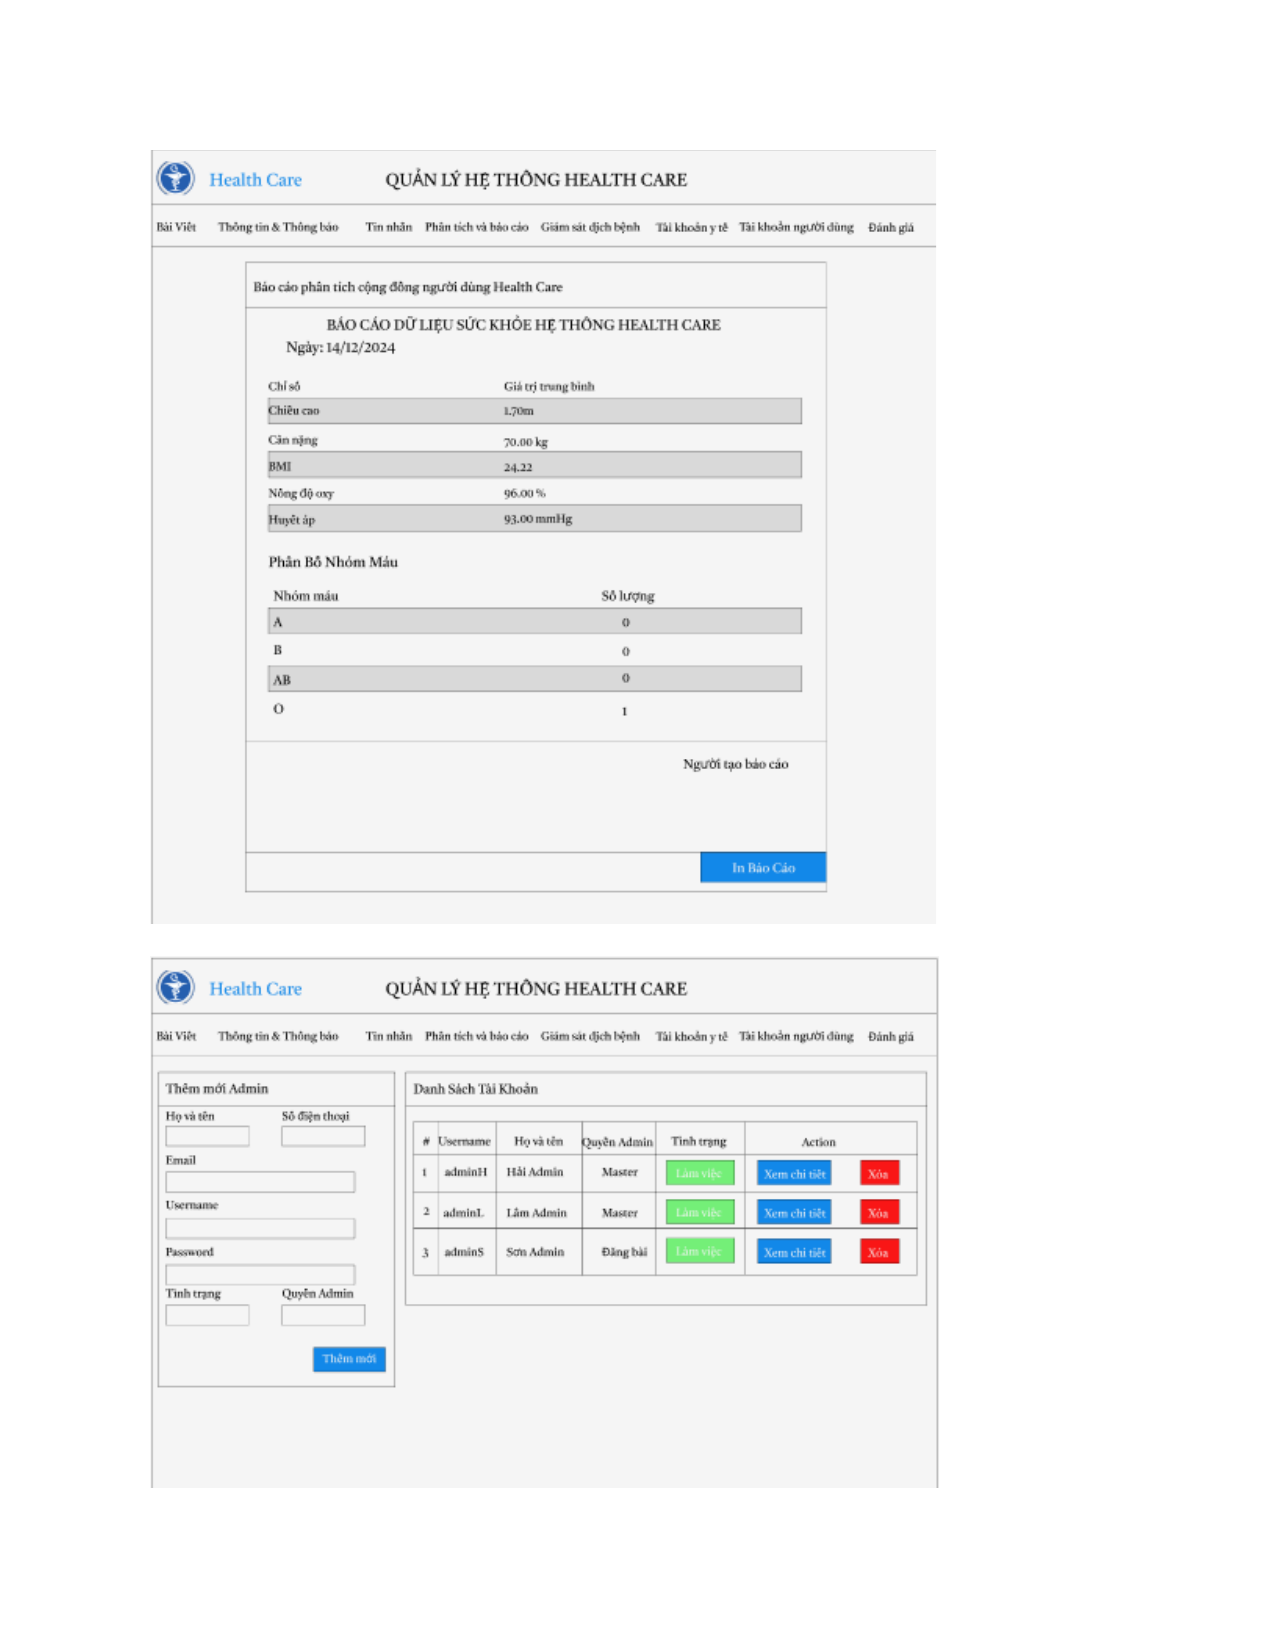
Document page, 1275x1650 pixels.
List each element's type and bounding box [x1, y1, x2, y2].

picture [150, 956, 940, 1488]
picture [150, 150, 937, 924]
